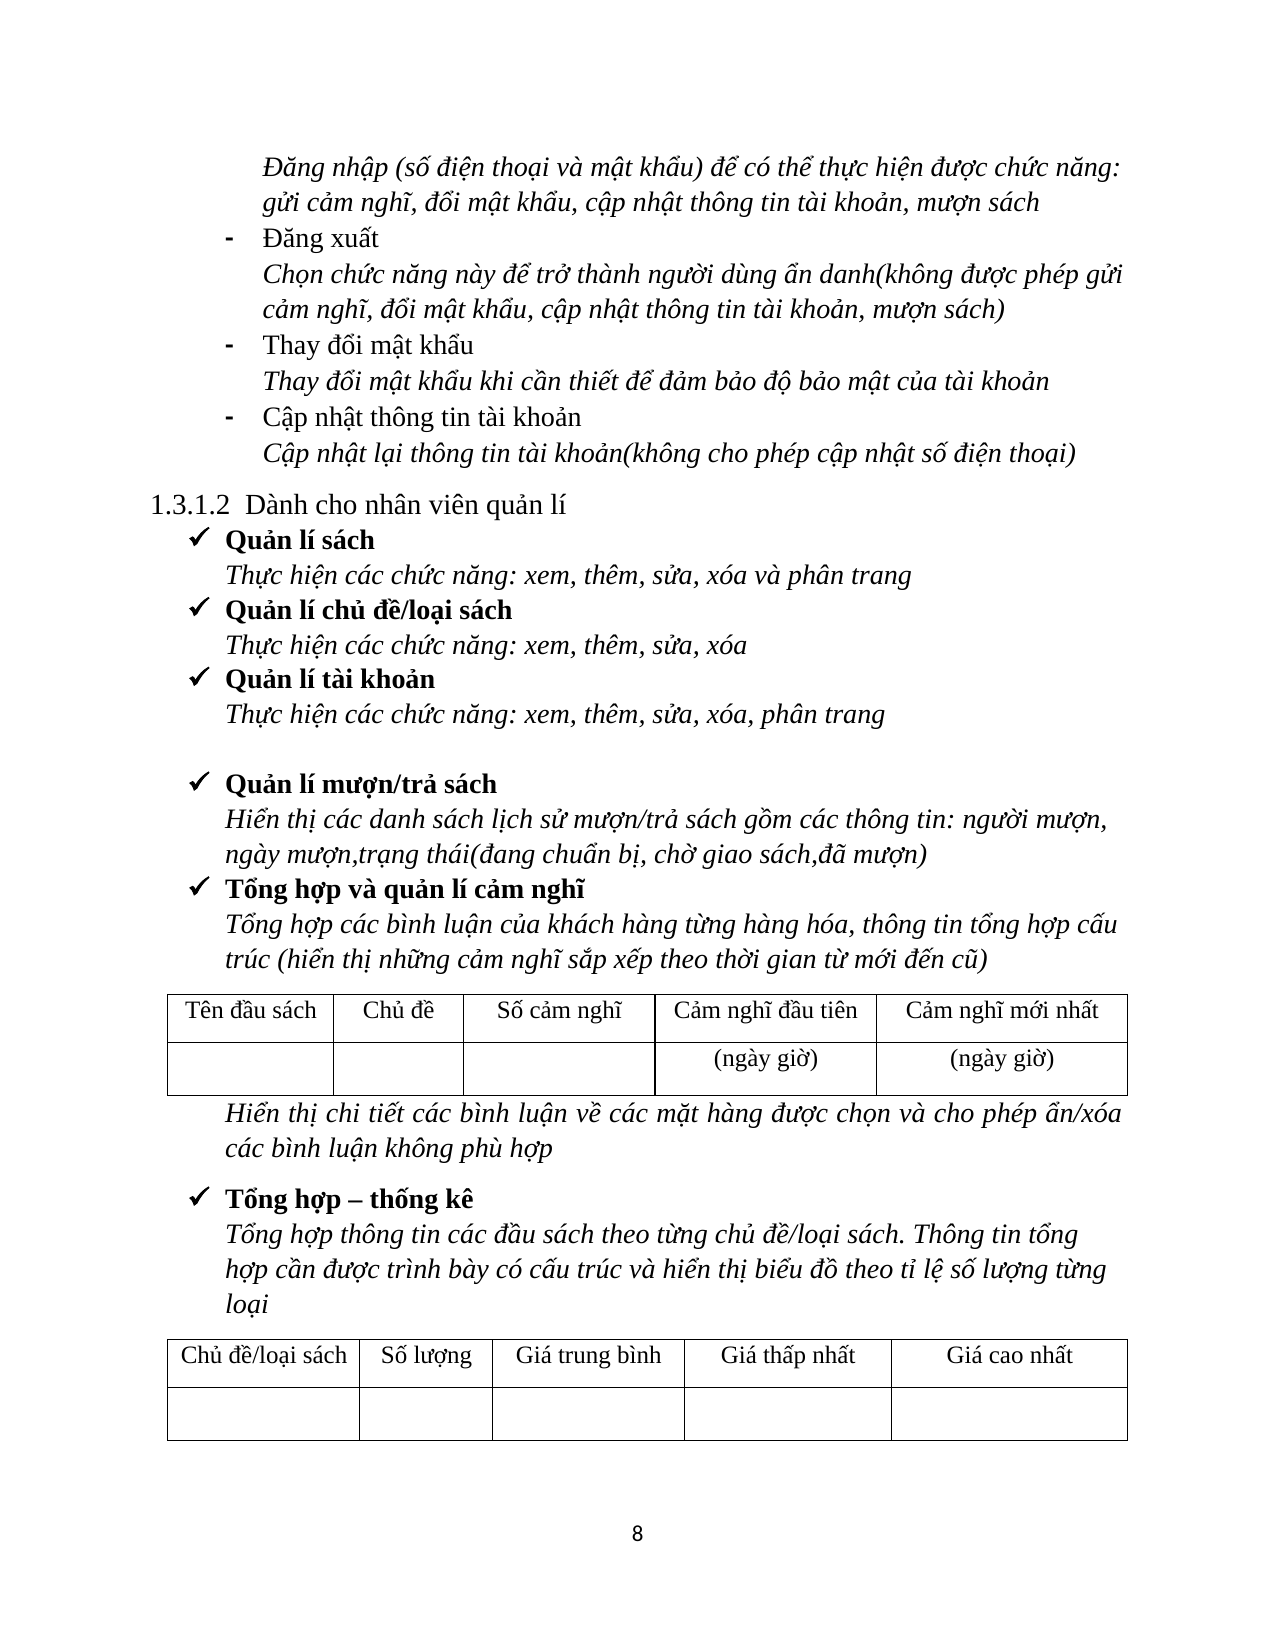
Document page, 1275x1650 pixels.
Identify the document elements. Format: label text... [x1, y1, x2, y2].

list Thay đổi mật khẩu khi cần thiết để đảm bảo độ bảo mật của tài khoản [262, 364, 1125, 396]
list Thực hiện các chức năng: xem, thêm, sửa, xóa và phân trang [225, 558, 1125, 590]
list Quản lí sách [187, 523, 1125, 555]
table_cell [464, 1043, 654, 1095]
list Tổng hợp các bình luận của khách hàng từng hàng hóa, thông tin tổng hợp cấu trúc (hiển thị những cảm nghĩ sắp xếp theo thời gian từ mới đến cũ) [225, 907, 1125, 974]
table_header Giá trung bình [493, 1340, 684, 1387]
table_header Số cảm nghĩ [464, 995, 654, 1042]
table_cell (ngày giờ) [877, 1043, 1127, 1095]
list Quản lí chủ đề/loại sách [187, 593, 1125, 625]
table_cell (ngày giờ) [656, 1043, 876, 1095]
list Quản lí tài khoản [187, 663, 1125, 695]
subtitle 1.3.1.2 Dành cho nhân viên quản lí [150, 487, 1125, 521]
table_cell [360, 1388, 492, 1440]
list Tổng hợp thông tin các đầu sách theo từng chủ đề/loại sách. Thông tin tổng hợp cần được trình bày có cấu trúc và hiển thị biểu đồ theo tỉ lệ số lượng từng loại [225, 1217, 1125, 1319]
list Chọn chức năng này để trở thành người dùng ẩn danh(không được phép gửi cảm nghĩ, đổi mật khẩu, cập nhật thông tin tài khoản, mượn sách) [262, 257, 1125, 324]
list Quản lí mượn/trả sách [187, 767, 1125, 800]
table_header Cảm nghĩ mới nhất [877, 995, 1127, 1042]
table_cell [168, 1043, 333, 1095]
table_header Giá thấp nhất [685, 1340, 891, 1387]
table_cell [334, 1043, 463, 1095]
list Thực hiện các chức năng: xem, thêm, sửa, xóa, phân trang [225, 698, 1125, 730]
list Tổng hợp – thống kê [187, 1182, 1125, 1215]
table_header Tên đầu sách [168, 995, 333, 1042]
list Đăng nhập (số điện thoại và mật khẩu) để có thể thực hiện được chức năng: gửi cảm nghĩ, đổi mật khẩu, cập nhật thông tin tài khoản, mượn sách [262, 150, 1125, 217]
list Hiển thị các danh sách lịch sử mượn/trả sách gồm các thông tin: người mượn, ngày mượn,trạng thái(đang chuẩn bị, chờ giao sách,đã mượn) [225, 802, 1125, 870]
list Cập nhật thông tin tài khoản [225, 399, 1125, 433]
table_header Số lượng [360, 1340, 492, 1387]
table_cell [892, 1388, 1127, 1440]
table_cell [685, 1388, 891, 1440]
table_cell [493, 1388, 684, 1440]
table_cell [168, 1388, 359, 1440]
list Đăng xuất [225, 220, 1125, 254]
text Hiển thị chi tiết các bình luận về các mặt hàng được chọn và cho phép ẩn/xóa các bình luận không phù hợp [225, 1096, 1125, 1163]
table_header Chủ đề [334, 995, 463, 1042]
list Cập nhật lại thông tin tài khoản(không cho phép cập nhật số điện thoại) [262, 436, 1125, 468]
table_header Giá cao nhất [892, 1340, 1127, 1387]
table_header Chủ đề/loại sách [168, 1340, 359, 1387]
list Tổng hợp và quản lí cảm nghĩ [187, 872, 1125, 905]
list Thay đổi mật khẩu [225, 327, 1125, 361]
table_header Cảm nghĩ đầu tiên [656, 995, 876, 1042]
list Thực hiện các chức năng: xem, thêm, sửa, xóa [225, 628, 1125, 660]
